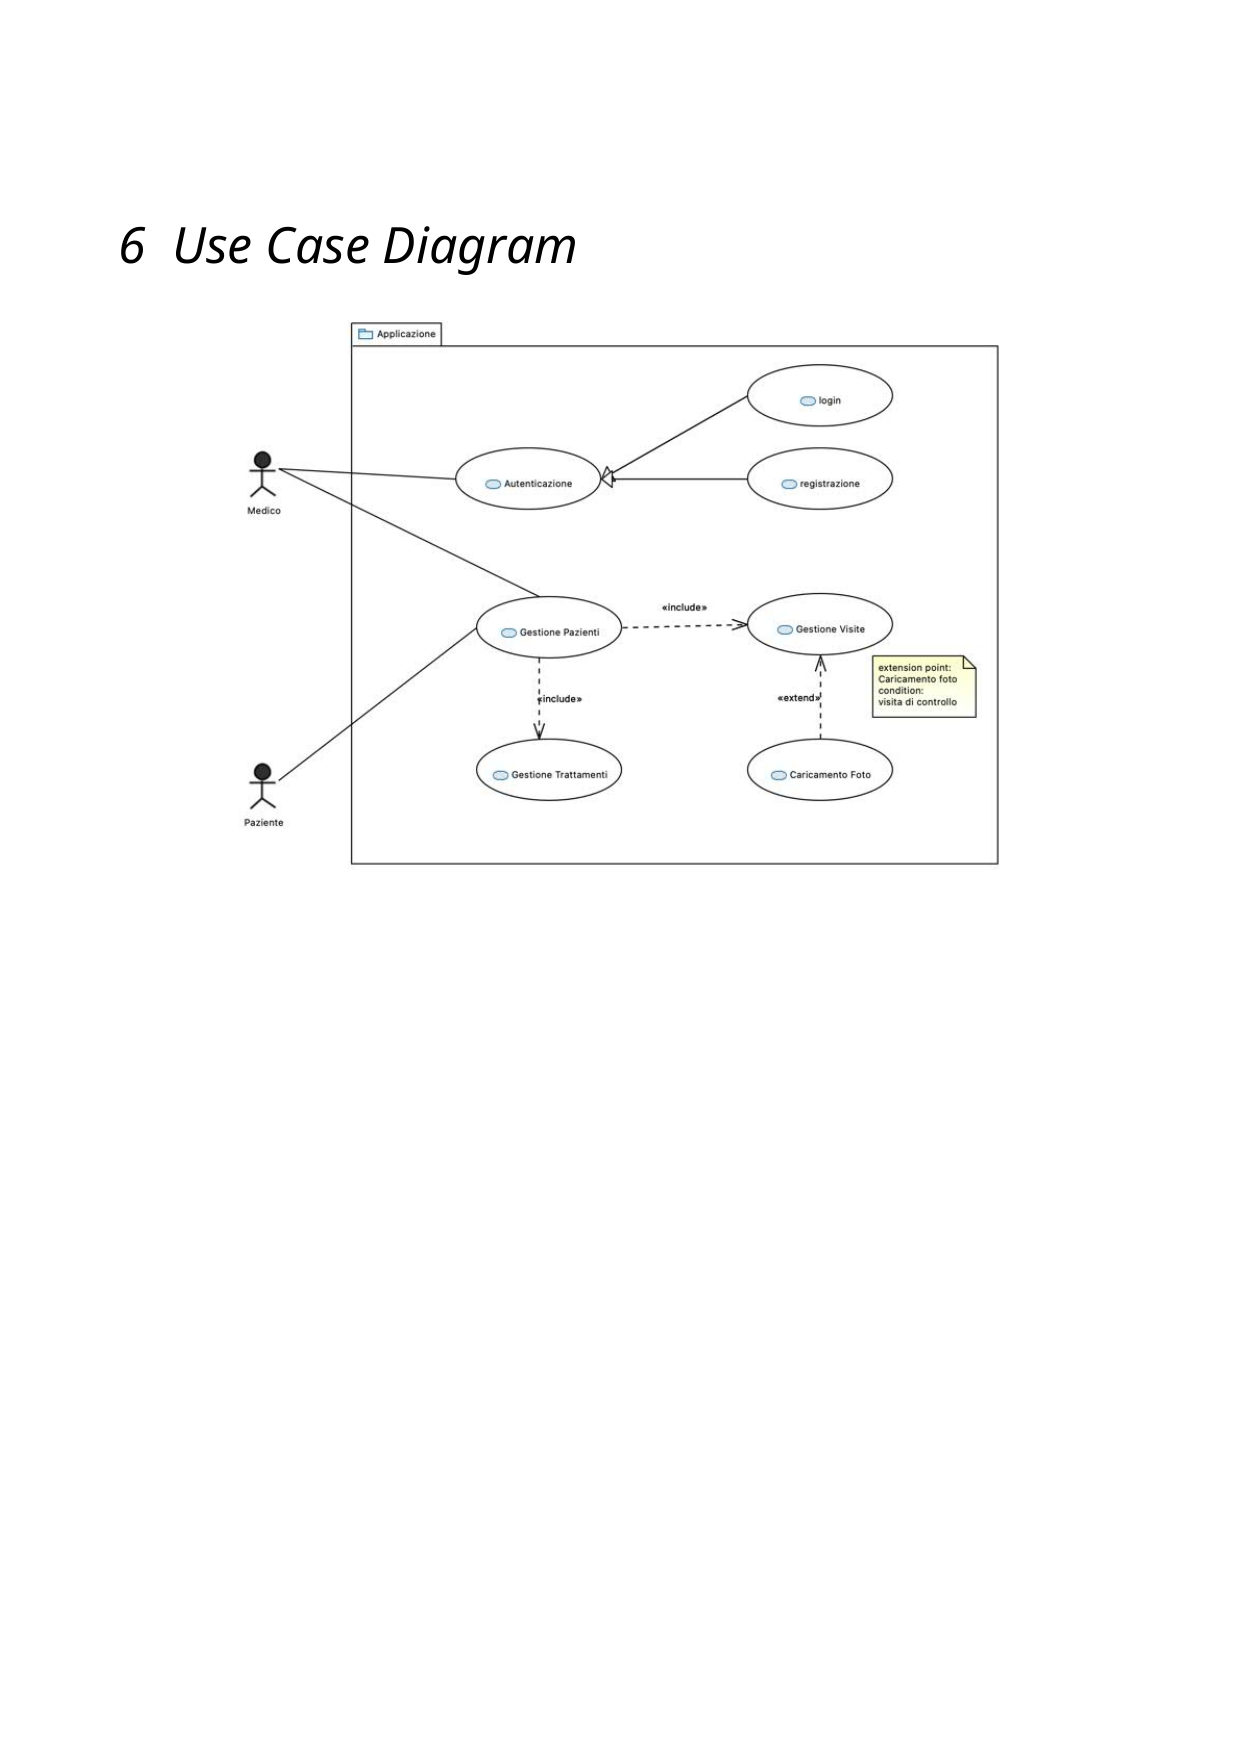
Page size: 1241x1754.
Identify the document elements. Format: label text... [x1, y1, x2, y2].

picture [231, 312, 1009, 875]
subtitle Use Case Diagram [118, 210, 1122, 278]
